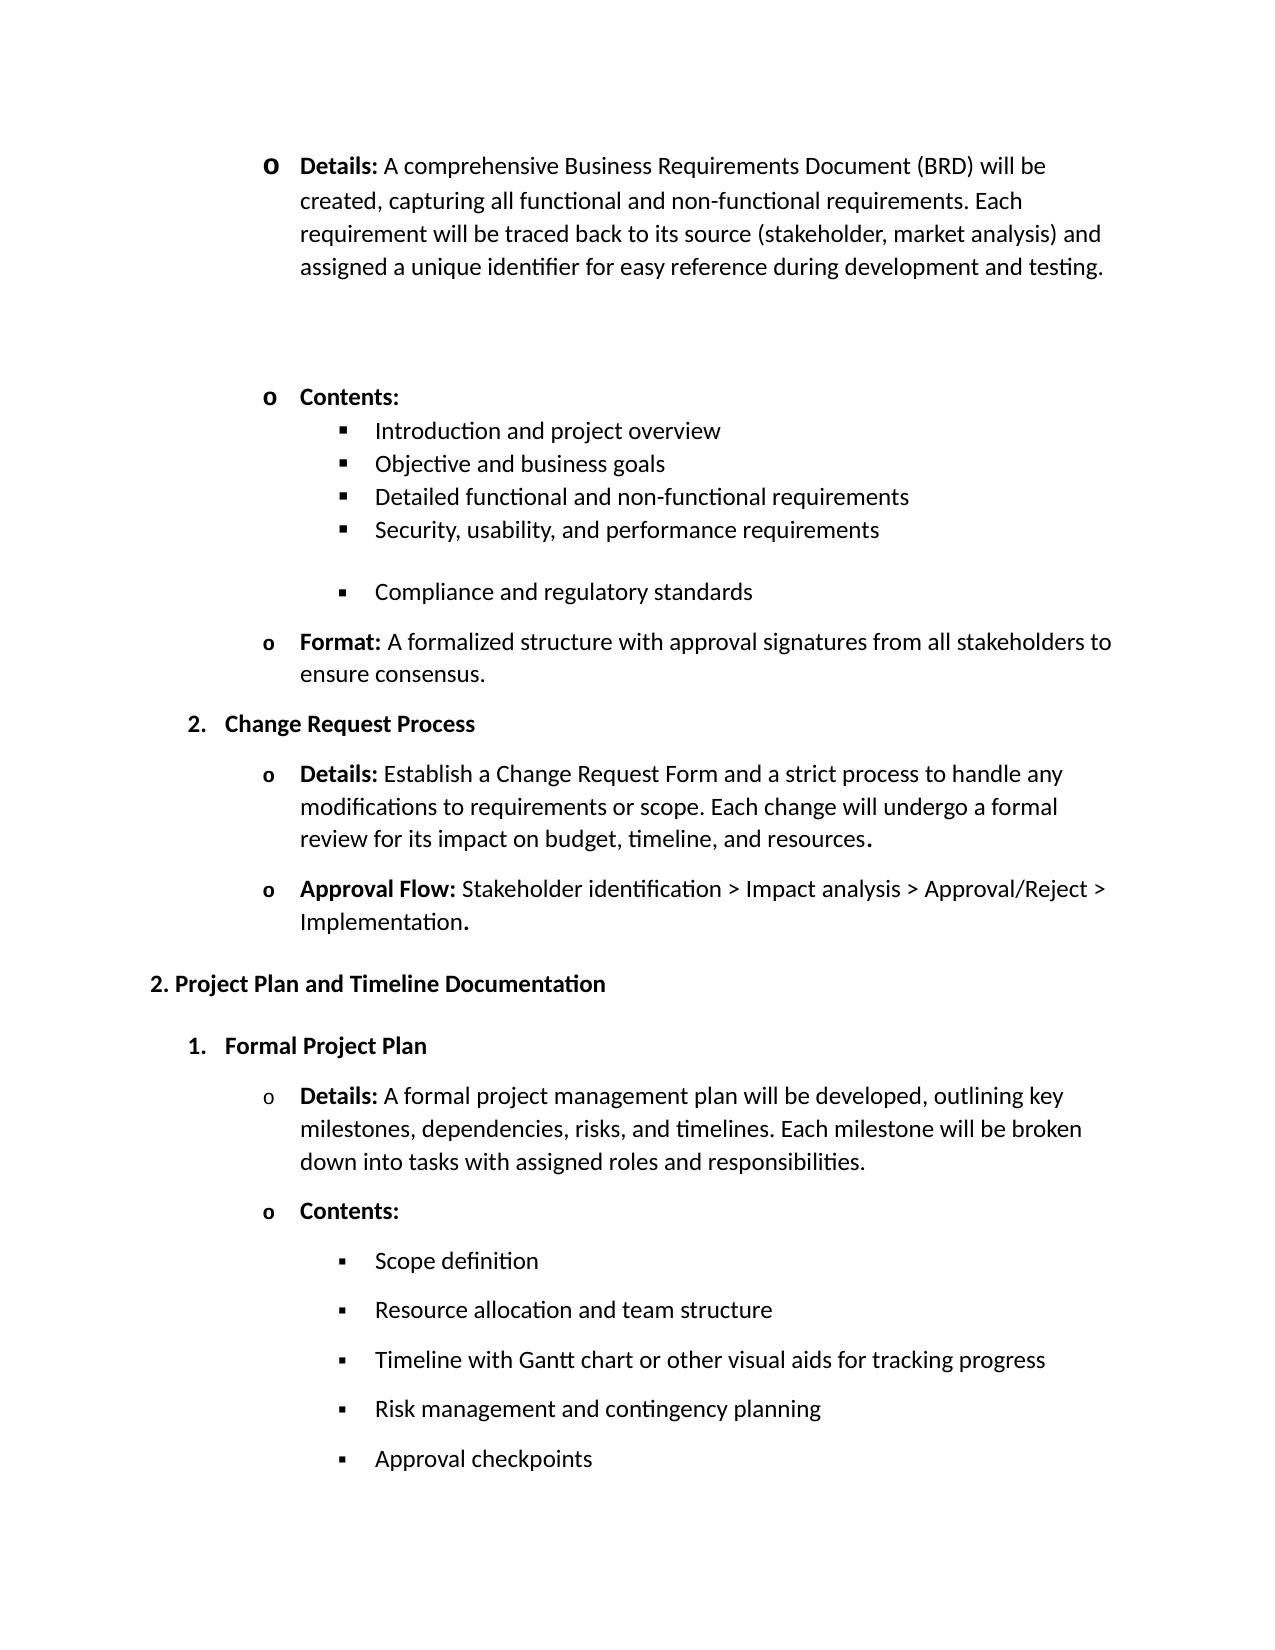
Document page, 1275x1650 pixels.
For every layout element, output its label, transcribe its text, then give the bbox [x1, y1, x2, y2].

list Format: A formalized structure with approval signatures from all stakeholders to ensure consensus. [262, 626, 1125, 689]
list Scope definition [337, 1245, 1125, 1275]
list Approval checkpoints [337, 1443, 1125, 1474]
list Formal Project Plan [187, 1030, 1125, 1061]
list Details: A formal project management plan will be developed, outlining key milestones, dependencies, risks, and timelines. Each milestone will be broken down into tasks with assigned roles and responsibilities. [262, 1080, 1125, 1176]
list Objective and business goals [337, 448, 1125, 479]
list Timeline with Gantt chart or other visual aids for tracking progress [337, 1344, 1125, 1374]
list Details: A comprehensive Business Requirements Document (BRD) will be created, capturing all functional and non-functional requirements. Each requirement will be traced back to its source (stakeholder, market analysis) and assigned a unique identifier for easy reference during development and testing. [262, 150, 1125, 282]
list Compliance and regulatory standards [337, 576, 1125, 607]
list Security, usability, and performance requirements [337, 514, 1125, 544]
list Contents: [262, 381, 1125, 413]
list Risk management and contingency planning [337, 1393, 1125, 1424]
list Resource allocation and team structure [337, 1294, 1125, 1325]
list Details: Establish a Change Request Form and a strict process to handle any modifications to requirements or scope. Each change will undergo a formal review for its impact on budget, timeline, and resources. [262, 758, 1125, 854]
list Introduction and project overview [337, 415, 1125, 446]
list Approval Flow: Stakeholder identification > Impact analysis > Approval/Reject > Implementation. [262, 873, 1125, 937]
text 2. Project Plan and Timeline Documentation [150, 968, 1125, 999]
list Contents: [262, 1195, 1125, 1226]
list Detailed functional and non-functional requirements [337, 481, 1125, 512]
list Change Request Process [187, 708, 1125, 739]
